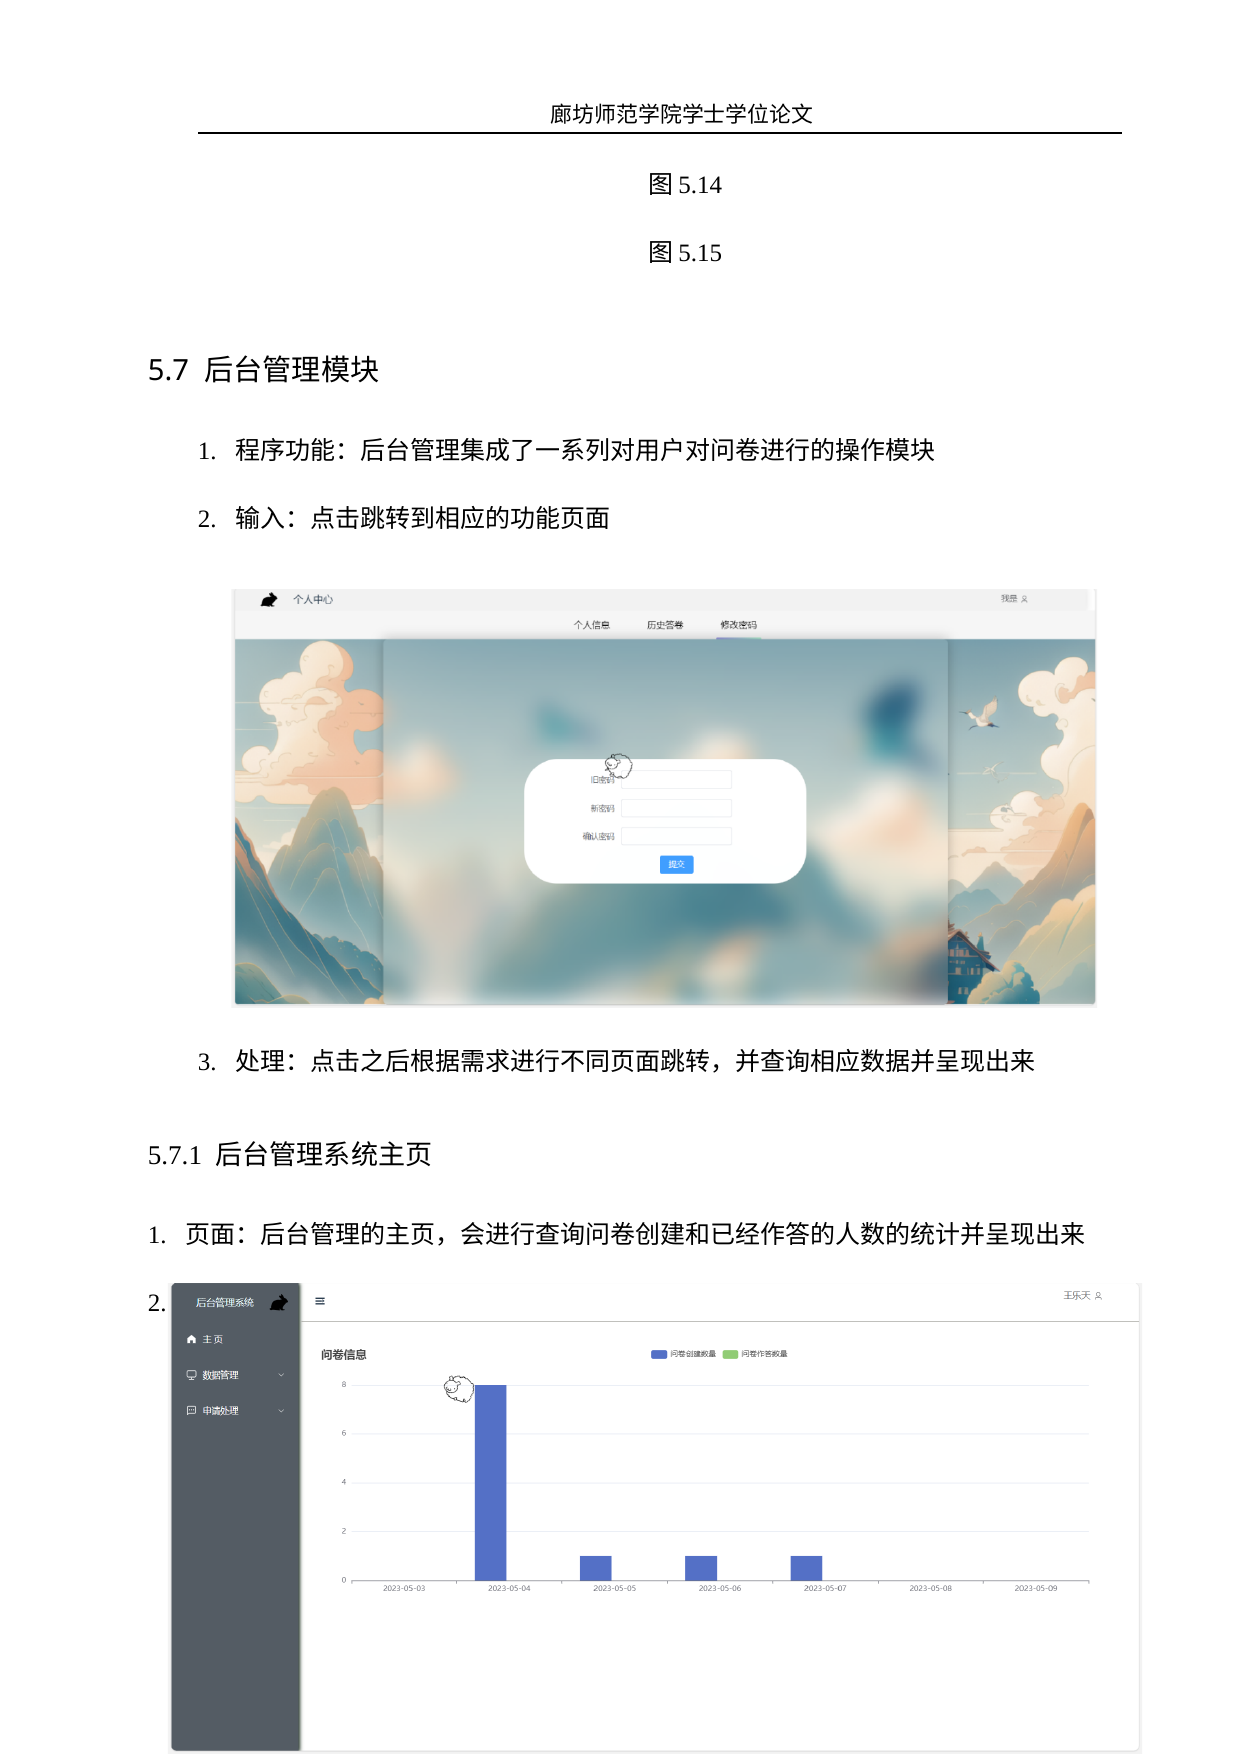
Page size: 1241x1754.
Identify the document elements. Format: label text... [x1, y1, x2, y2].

list 后台主页见图5.16 [148, 1267, 1122, 1335]
text 图5.15 [198, 216, 1122, 284]
picture [167, 1283, 1143, 1754]
text 图5.14 [198, 148, 1122, 216]
list 页面：后台管理的主页，会进行查询问卷创建和已经作答的人数的统计并呈现出来 [148, 1199, 1122, 1267]
list 输入：点击跳转到相应的功能页面 [198, 482, 1122, 550]
list 程序功能：后台管理集成了一系列对用户对问卷进行的操作模块 [198, 414, 1122, 482]
subtitle 5.7 后台管理模块 [148, 334, 1122, 402]
picture [231, 589, 1098, 1008]
subtitle 5.7.1 后台管理系统主页 [148, 1119, 1122, 1187]
